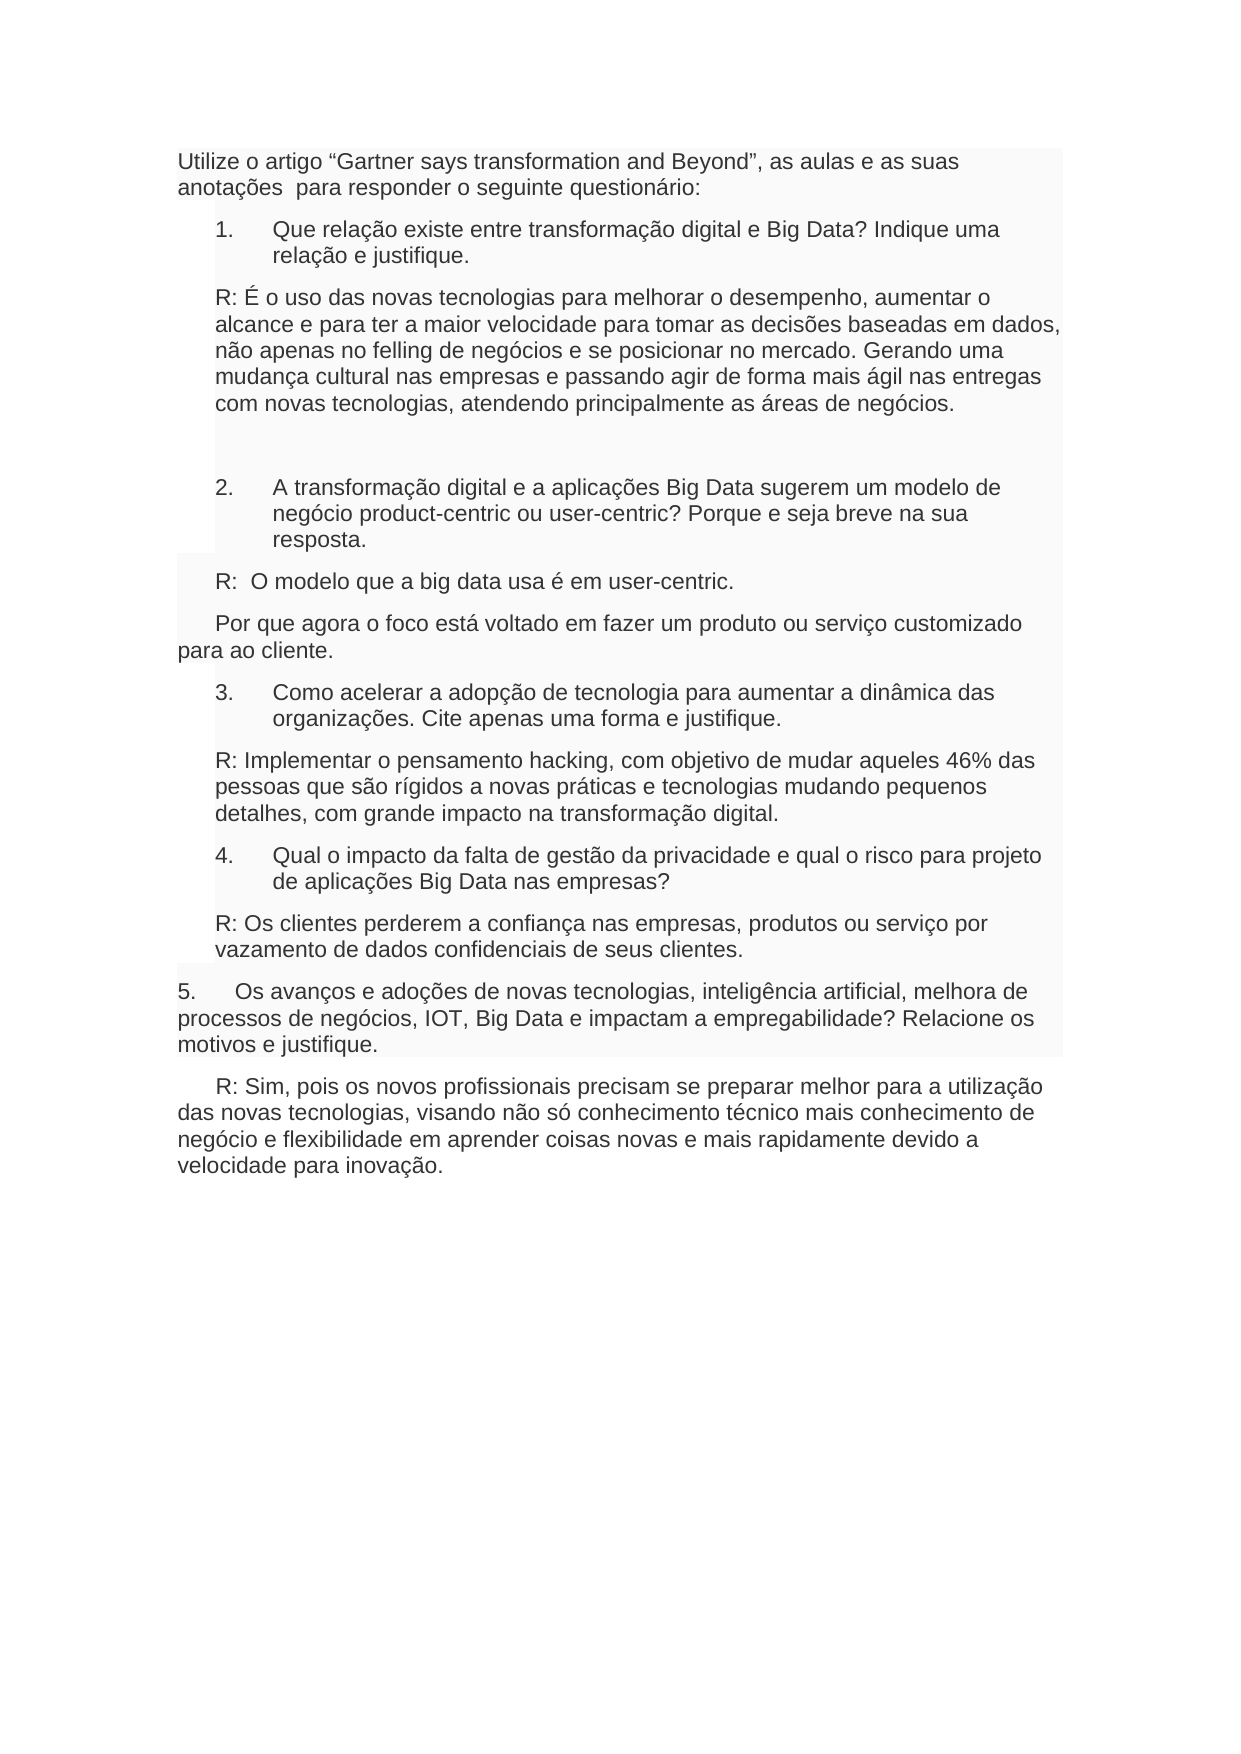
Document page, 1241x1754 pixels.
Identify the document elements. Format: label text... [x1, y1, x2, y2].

text R: O modelo que a big data usa é em user-centric. [177, 568, 1063, 595]
text 5. Os avanços e adoções de novas tecnologias, inteligência artificial, melhora de processos de negócios, IOT, Big Data e impactam a empregabilidade? Relacione os motivos e justifique. [177, 978, 1063, 1057]
list A transformação digital e a aplicações Big Data sugerem um modelo de negócio product-centric ou user-centric? Porque e seja breve na sua resposta. [215, 474, 1063, 553]
text Por que agora o foco está voltado em fazer um produto ou serviço customizado para ao cliente. [177, 610, 1063, 663]
text R: Os clientes perderem a confiança nas empresas, produtos ou serviço por vazamento de dados confidenciais de seus clientes. [215, 910, 1063, 963]
list Qual o impacto da falta de gestão da privacidade e qual o risco para projeto de aplicações Big Data nas empresas? [215, 842, 1063, 894]
text R: Sim, pois os novos profissionais precisam se preparar melhor para a utilização das novas tecnologias, visando não só conhecimento técnico mais conhecimento de negócio e flexibilidade em aprender coisas novas e mais rapidamente devido a velocidade para inovação. [177, 1073, 1063, 1178]
text Utilize o artigo “Gartner says transformation and Beyond”, as aulas e as suas anotações para responder o seguinte questionário: [177, 148, 1063, 200]
list Que relação existe entre transformação digital e Big Data? Indique uma relação e justifique. [215, 216, 1063, 269]
text R: É o uso das novas tecnologias para melhorar o desempenho, aumentar o alcance e para ter a maior velocidade para tomar as decisões baseadas em dados, não apenas no felling de negócios e se posicionar no mercado. Gerando uma mudança cultural nas empresas e passando agir de forma mais ágil nas entregas com novas tecnologias, atendendo principalmente as áreas de negócios. [215, 284, 1063, 416]
text R: Implementar o pensamento hacking, com objetivo de mudar aqueles 46% das pessoas que são rígidos a novas práticas e tecnologias mudando pequenos detalhes, com grande impacto na transformação digital. [215, 747, 1063, 826]
list Como acelerar a adopção de tecnologia para aumentar a dinâmica das organizações. Cite apenas uma forma e justifique. [215, 679, 1063, 731]
